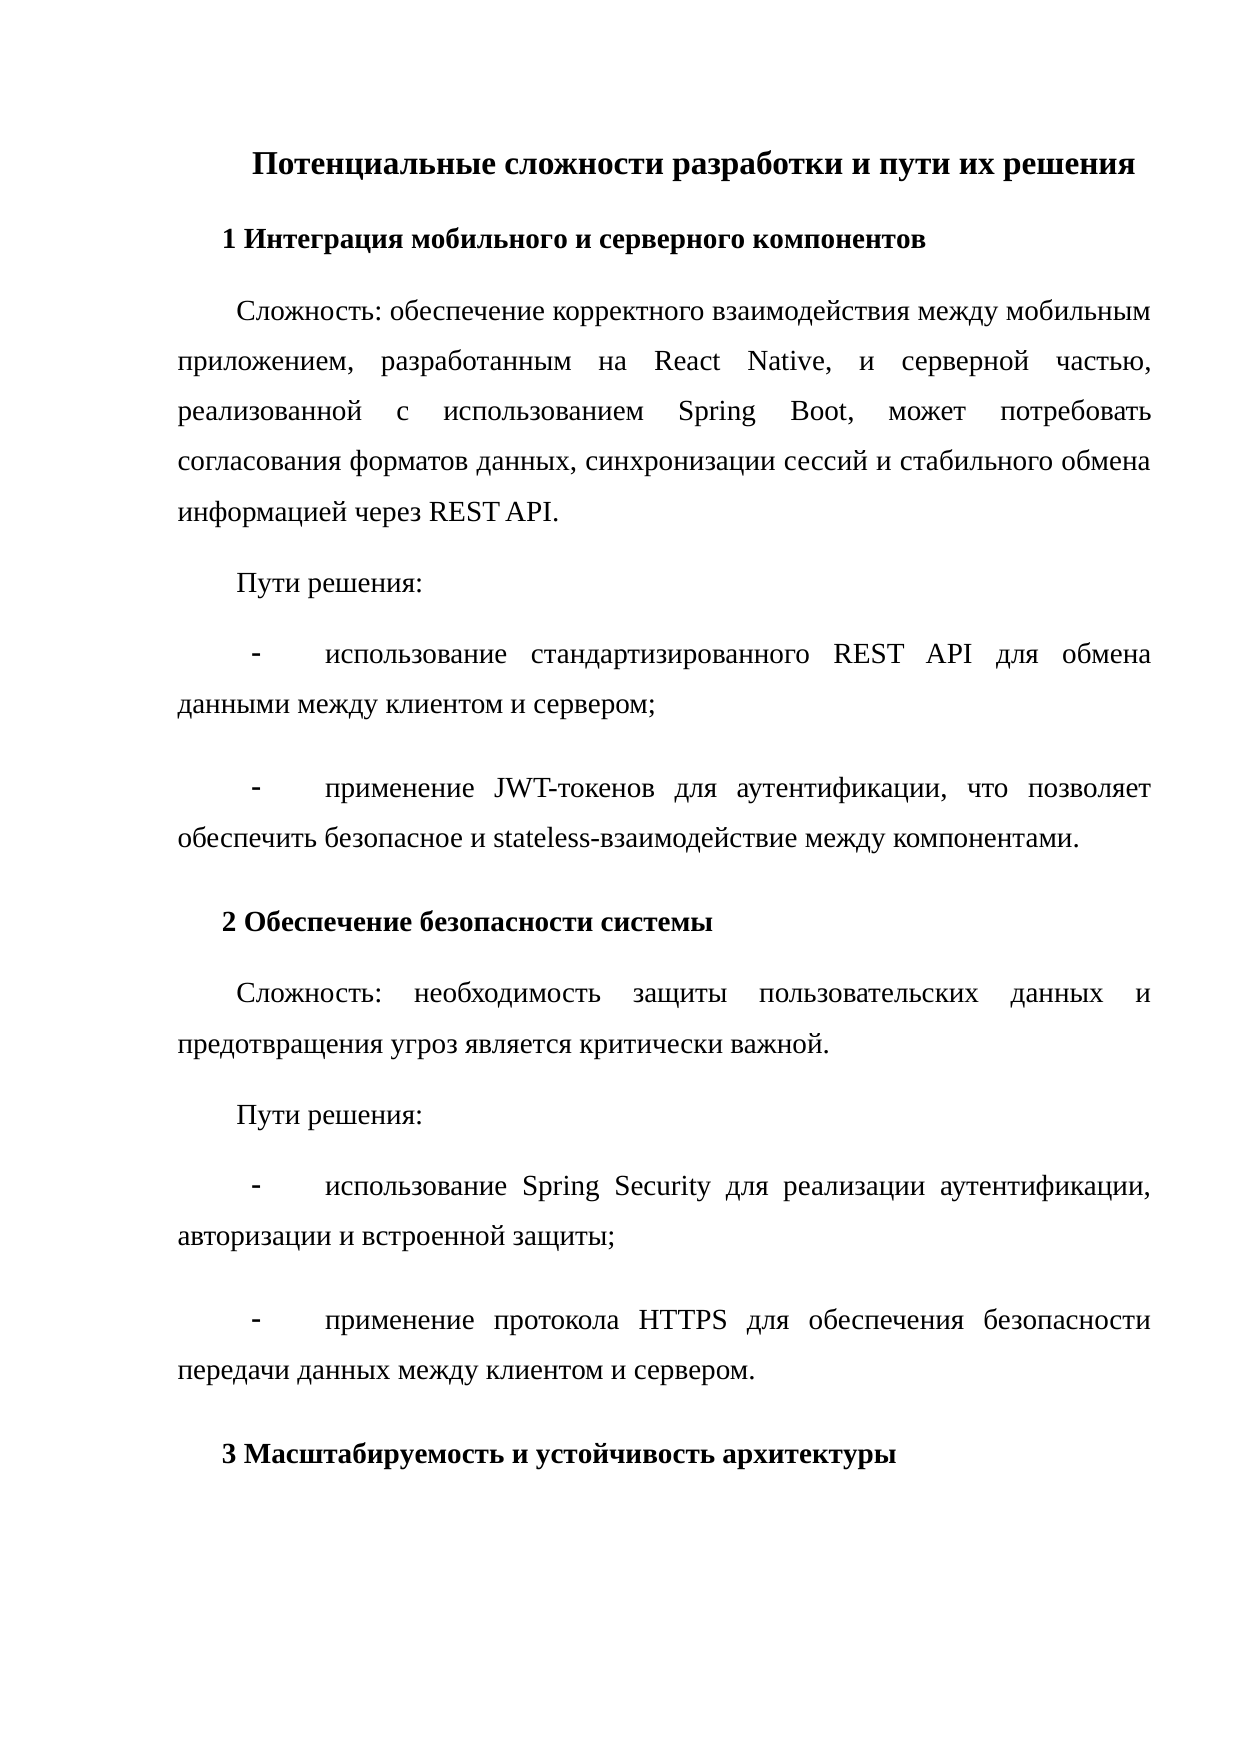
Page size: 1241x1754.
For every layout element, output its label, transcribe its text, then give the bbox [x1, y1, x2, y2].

text Сложность: обеспечение корректного взаимодействия между мобильным приложением, разработанным на React Native, и серверной частью, реализованной с использованием Spring Boot, может потребовать согласования форматов данных, синхронизации сессий и стабильного обмена информацией через REST API. [177, 293, 1152, 527]
text Интеграция мобильного и серверного компонентов [222, 221, 1152, 255]
text Обеспечение безопасности системы [222, 904, 1152, 938]
text Потенциальные сложности разработки и пути их решения [177, 143, 1152, 181]
list использование Spring Security для реализации аутентификации, авторизации и встроенной защиты; [177, 1168, 1152, 1252]
list использование стандартизированного REST API для обмена данными между клиентом и сервером; [177, 636, 1152, 720]
list применение JWT-токенов для аутентификации, что позволяет обеспечить безопасное и stateless-взаимодействие между компонентами. [177, 770, 1152, 854]
text Масштабируемость и устойчивость архитектуры [222, 1436, 1152, 1470]
text Сложность: необходимость защиты пользовательских данных и предотвращения угроз является критически важной. [177, 975, 1152, 1059]
list применение протокола HTTPS для обеспечения безопасности передачи данных между клиентом и сервером. [177, 1302, 1152, 1386]
text Пути решения: [177, 565, 1152, 598]
text Пути решения: [177, 1097, 1152, 1130]
